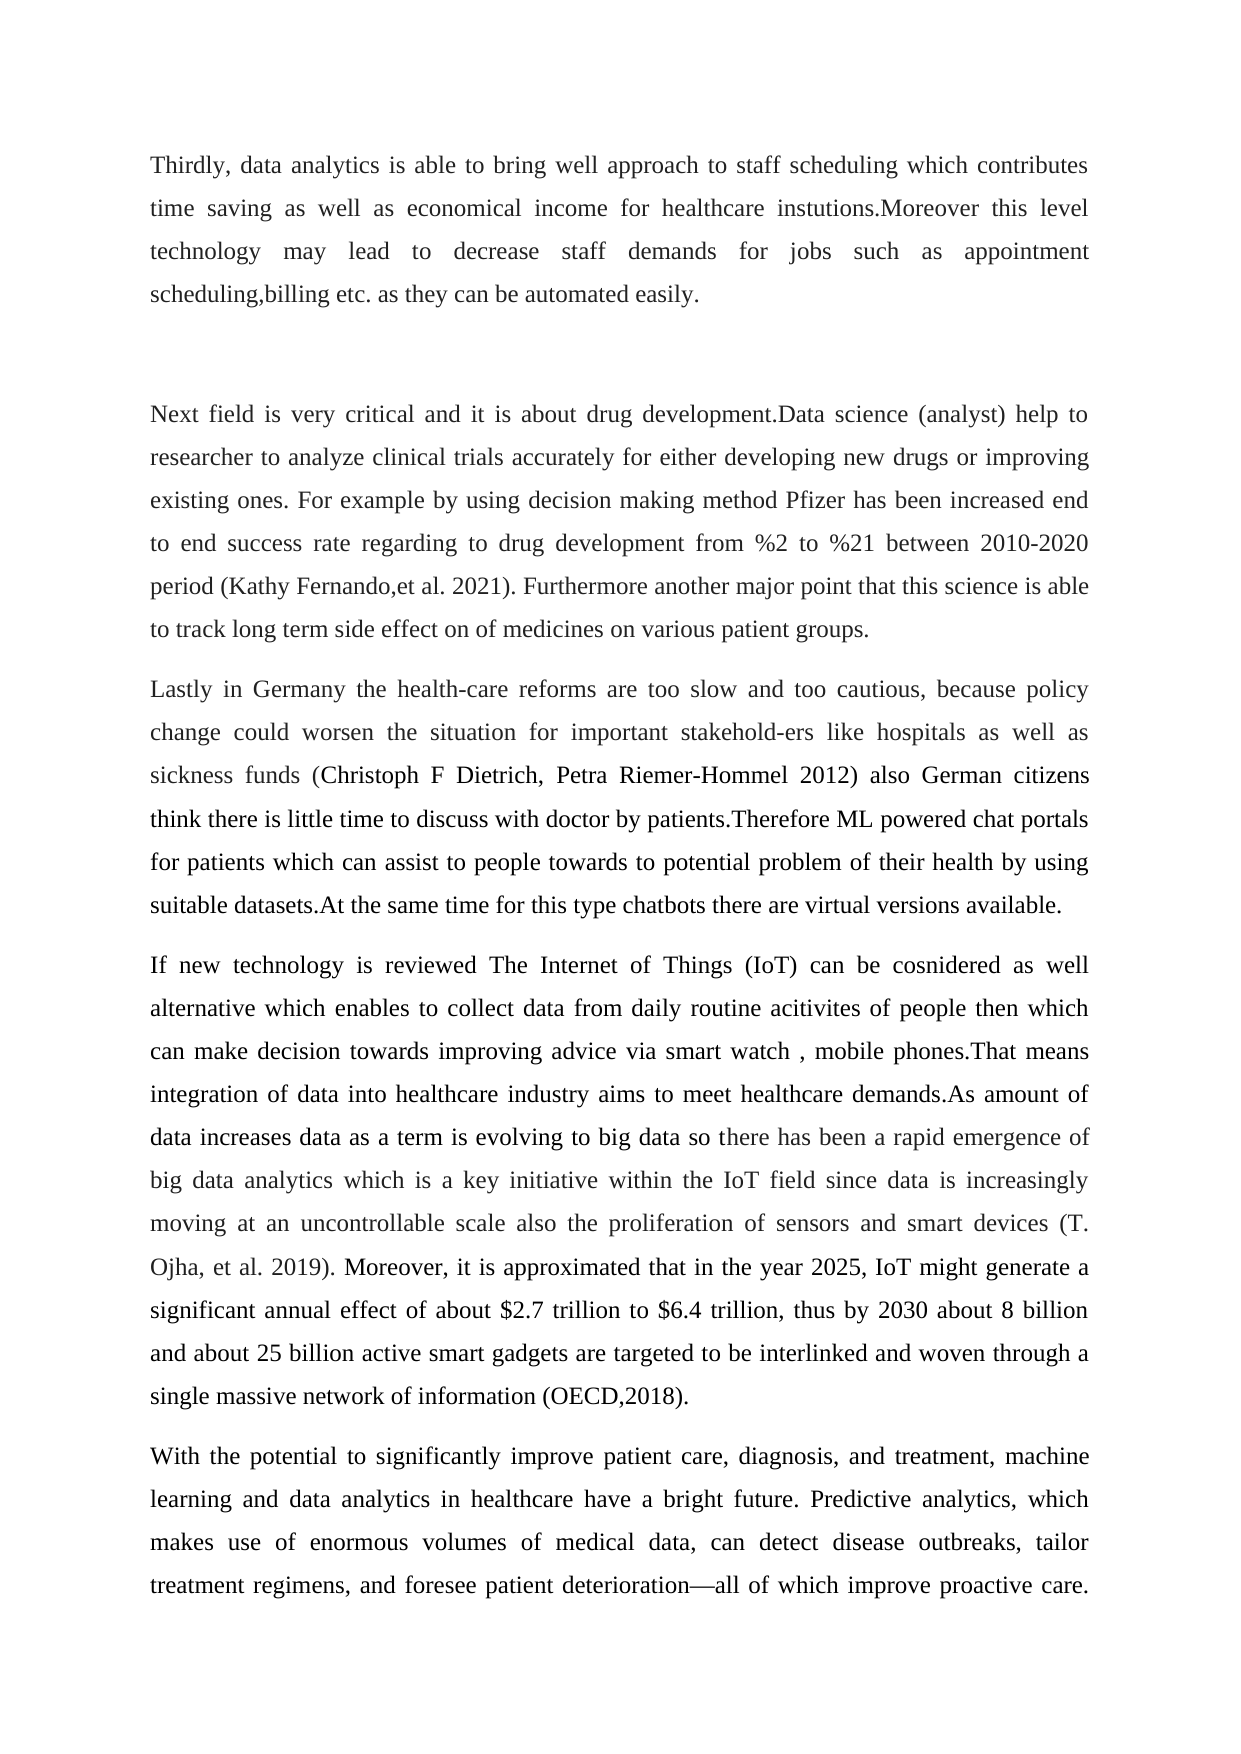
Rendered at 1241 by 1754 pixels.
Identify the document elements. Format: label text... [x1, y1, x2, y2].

text If new technology is reviewed The Internet of Things (IoT) can be cosnidered as well alternative which enables to collect data from daily routine acitivites of people then which can make decision towards improving advice via smart watch , mobile phones.That means integration of data into healthcare industry aims to meet healthcare demands.As amount of data increases data as a term is evolving to big data so there has been a rapid emergence of big data analytics which is a key initiative within the IoT field since data is increasingly moving at an uncontrollable scale also the proliferation of sensors and smart devices (T. Ojha, et al. 2019). Moreover, it is approximated that in the year 2025, IoT might generate a significant annual effect of about $2.7 trillion to $6.4 trillion, thus by 2030 about 8 billion and about 25 billion active smart gadgets are targeted to be interlinked and woven through a single massive network of information (OECD,2018). [150, 950, 1090, 1410]
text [150, 1441, 1090, 1599]
text Thirdly, data analytics is able to bring well approach to staff scheduling which contributes time saving as well as economical income for healthcare instutions.Moreover this level technology may lead to decrease staff demands for jobs such as appointment scheduling,billing etc. as they can be automated easily. [150, 150, 1090, 308]
text Lastly in Germany the health-care reforms are too slow and too cautious, because policy change could worsen the situation for important stakehold-ers like hospitals as well as sickness funds (Christoph F Dietrich, Petra Riemer-Hommel 2012) also German citizens think there is little time to discuss with doctor by patients.Therefore ML powered chat portals for patients which can assist to people towards to potential problem of their health by using suitable datasets.At the same time for this type chatbots there are virtual versions available. [150, 674, 1090, 919]
text Next field is very critical and it is about drug development.Data science (analyst) help to researcher to analyze clinical trials accurately for either developing new drugs or improving existing ones. For example by using decision making method Pfizer has been increased end to end success rate regarding to drug development from %2 to %21 between 2010-2020 period (Kathy Fernando,et al. 2021). Furthermore another major point that this science is able to track long term side effect on of medicines on various patient groups. [150, 399, 1090, 643]
